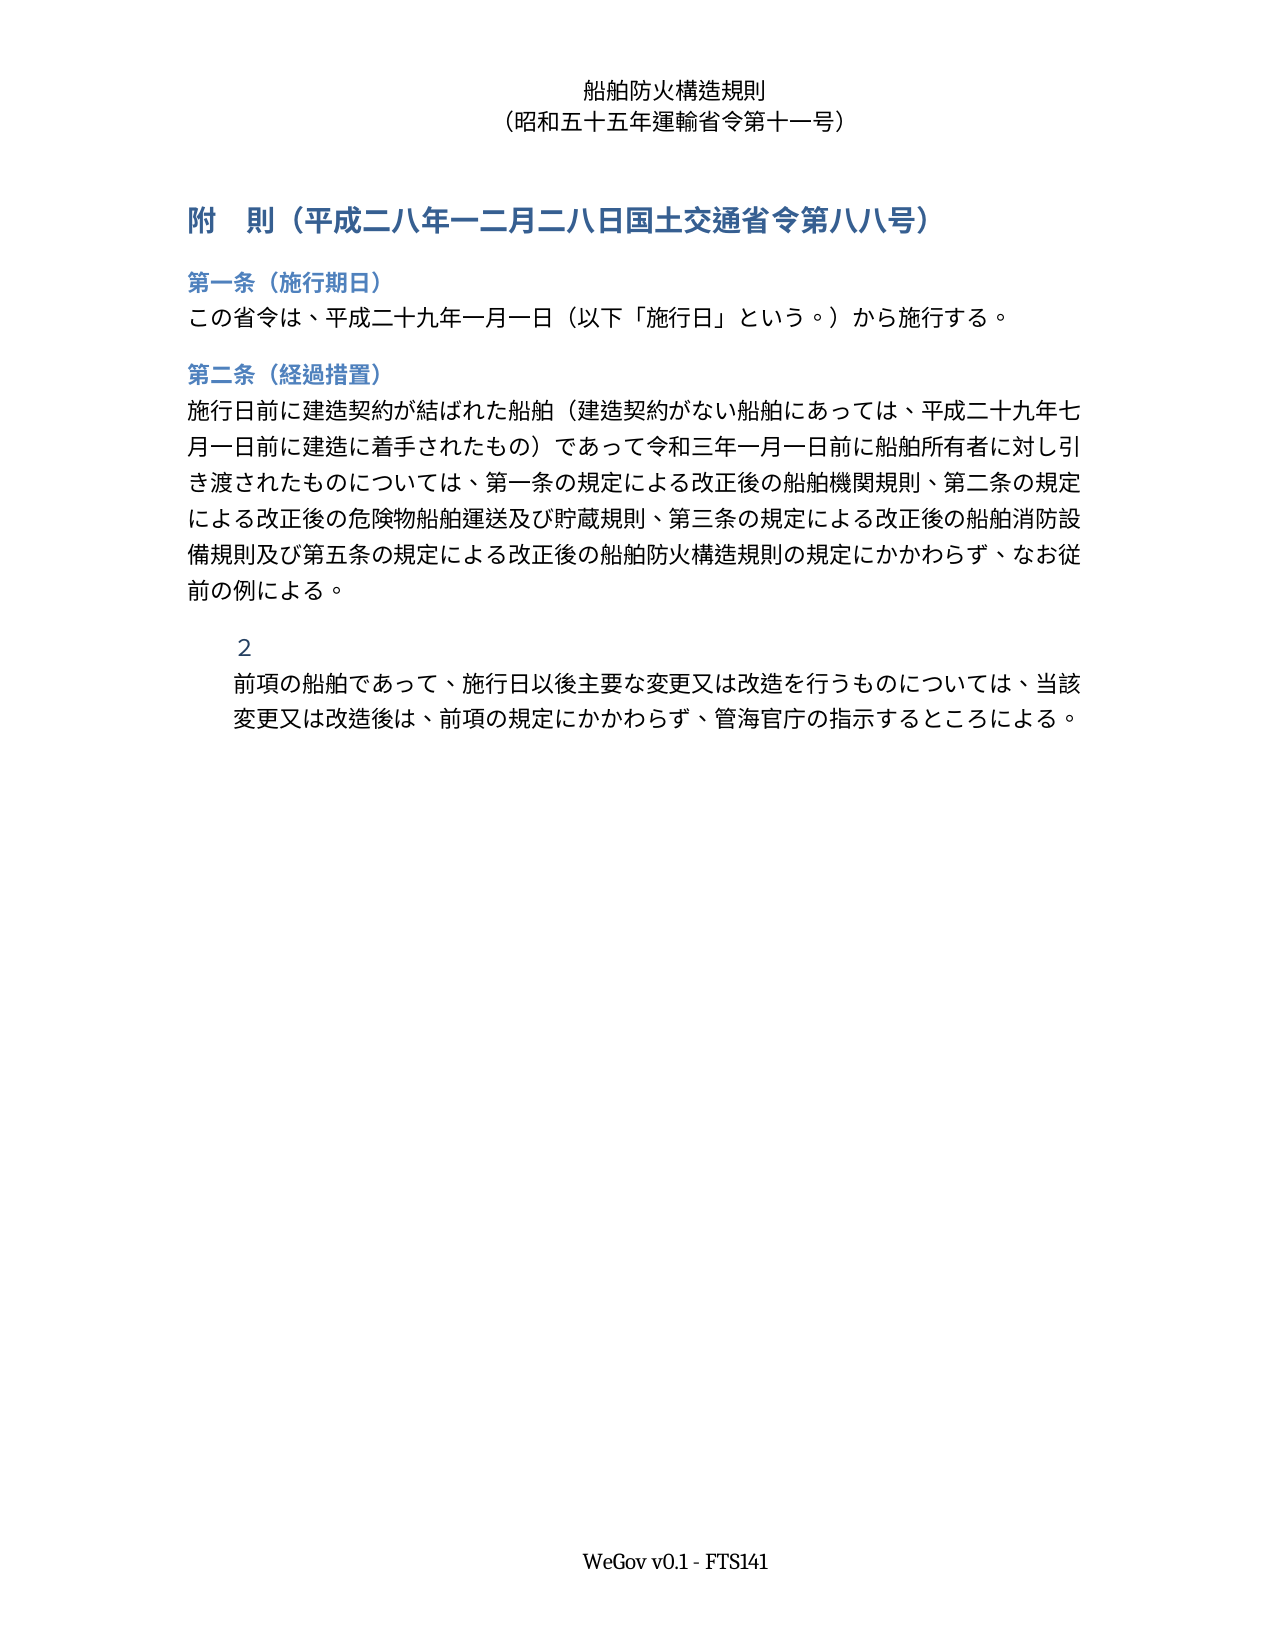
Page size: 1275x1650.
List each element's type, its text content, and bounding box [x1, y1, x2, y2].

subtitle 第二条（経過措置） [187, 359, 1087, 390]
subtitle ２ [233, 632, 1087, 663]
text 前項の船舶であって、施行日以後主要な変更又は改造を行うものについては、当該変更又は改造後は、前項の規定にかかわらず、管海官庁の指示するところによる。 [233, 667, 1087, 735]
text 施行日前に建造契約が結ばれた船舶（建造契約がない船舶にあっては、平成二十九年七月一日前に建造に着手されたもの）であって令和三年一月一日前に船舶所有者に対し引き渡されたものについては、第一条の規定による改正後の船舶機関規則、第二条の規定による改正後の危険物船舶運送及び貯蔵規則、第三条の規定による改正後の船舶消防設備規則及び第五条の規定による改正後の船舶防火構造規則の規定にかかわらず、なお従前の例による。 [187, 395, 1087, 606]
subtitle 附 則（平成二八年一二月二八日国土交通省令第八八号） [187, 200, 1087, 240]
text この省令は、平成二十九年一月一日（以下「施行日」という。）から施行する。 [187, 302, 1087, 334]
subtitle 第一条（施行期日） [187, 266, 1087, 298]
